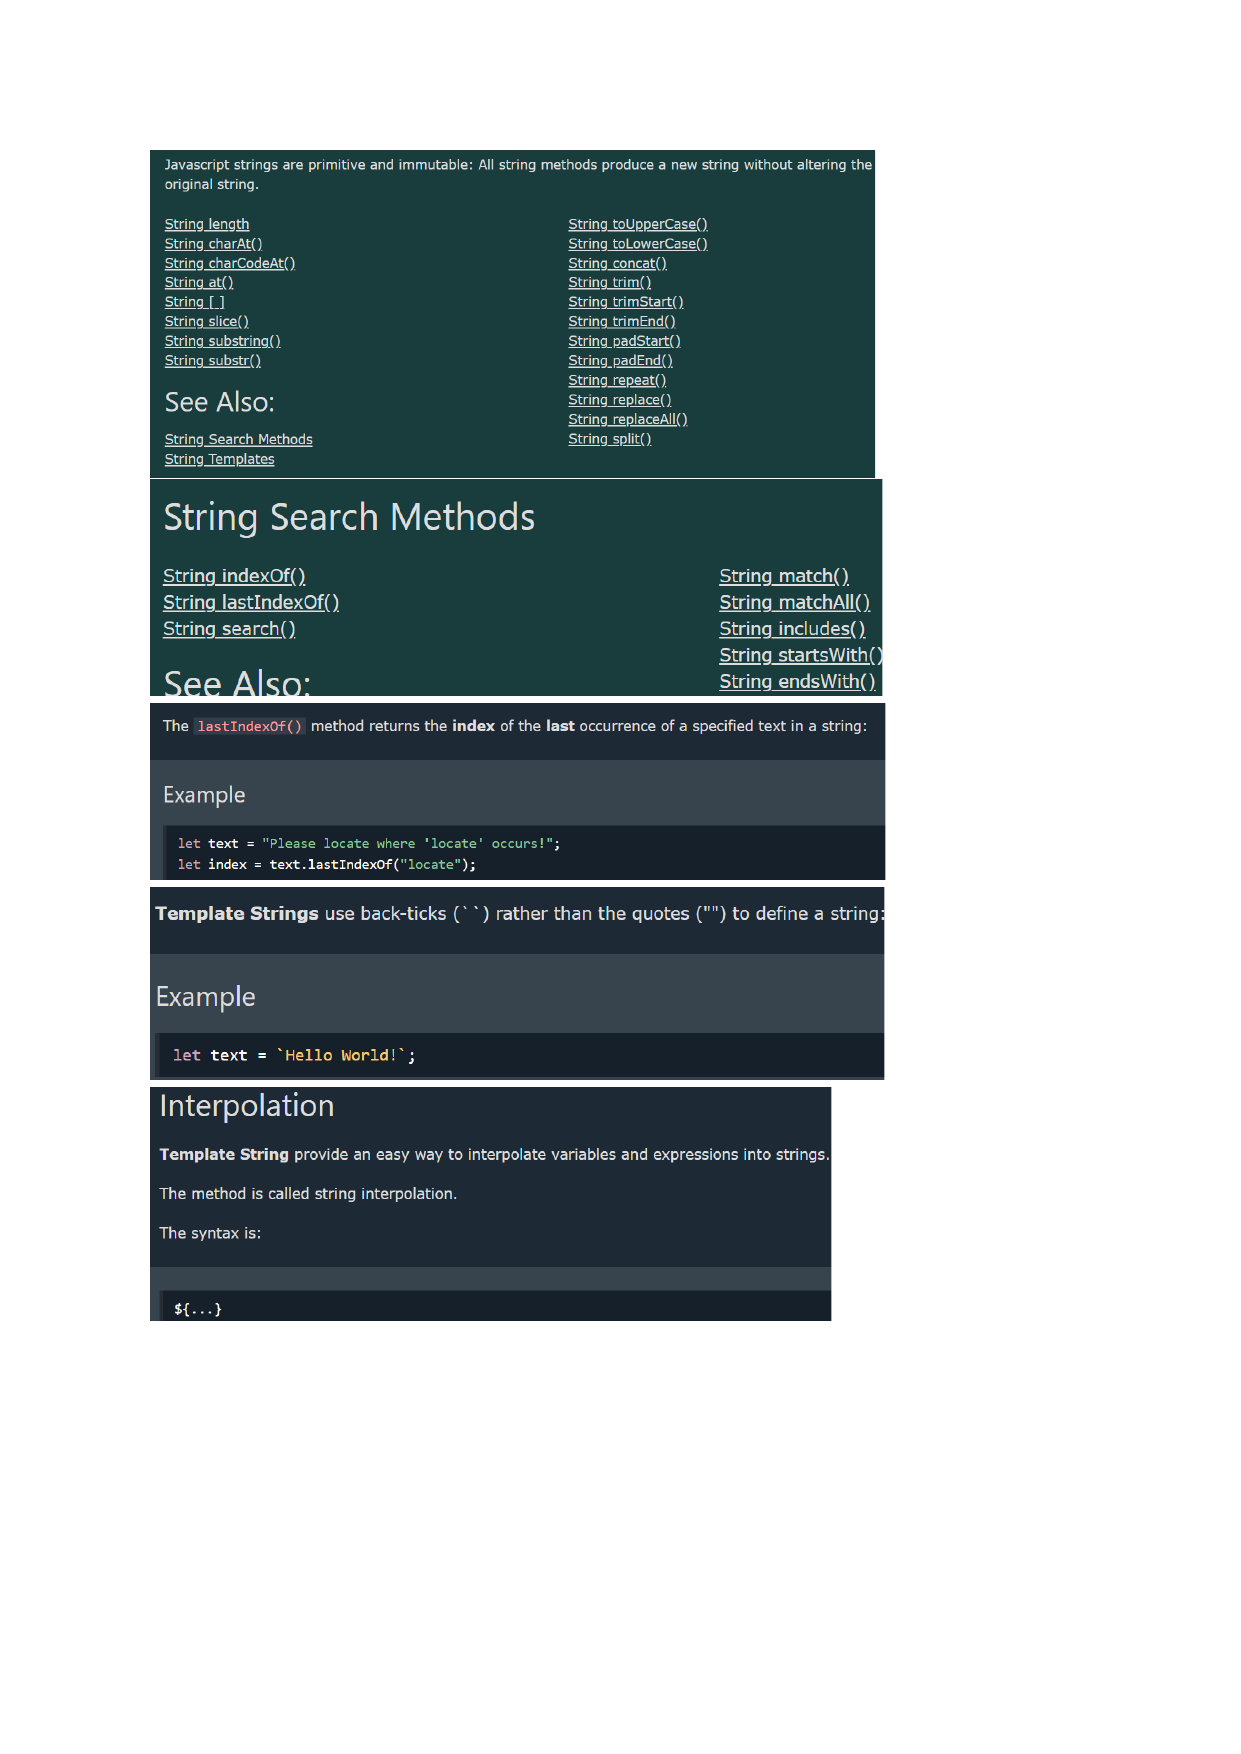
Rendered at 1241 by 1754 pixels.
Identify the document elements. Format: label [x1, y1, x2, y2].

picture [150, 887, 885, 1080]
picture [150, 1087, 832, 1321]
picture [150, 479, 883, 696]
picture [150, 703, 886, 880]
picture [150, 150, 876, 478]
